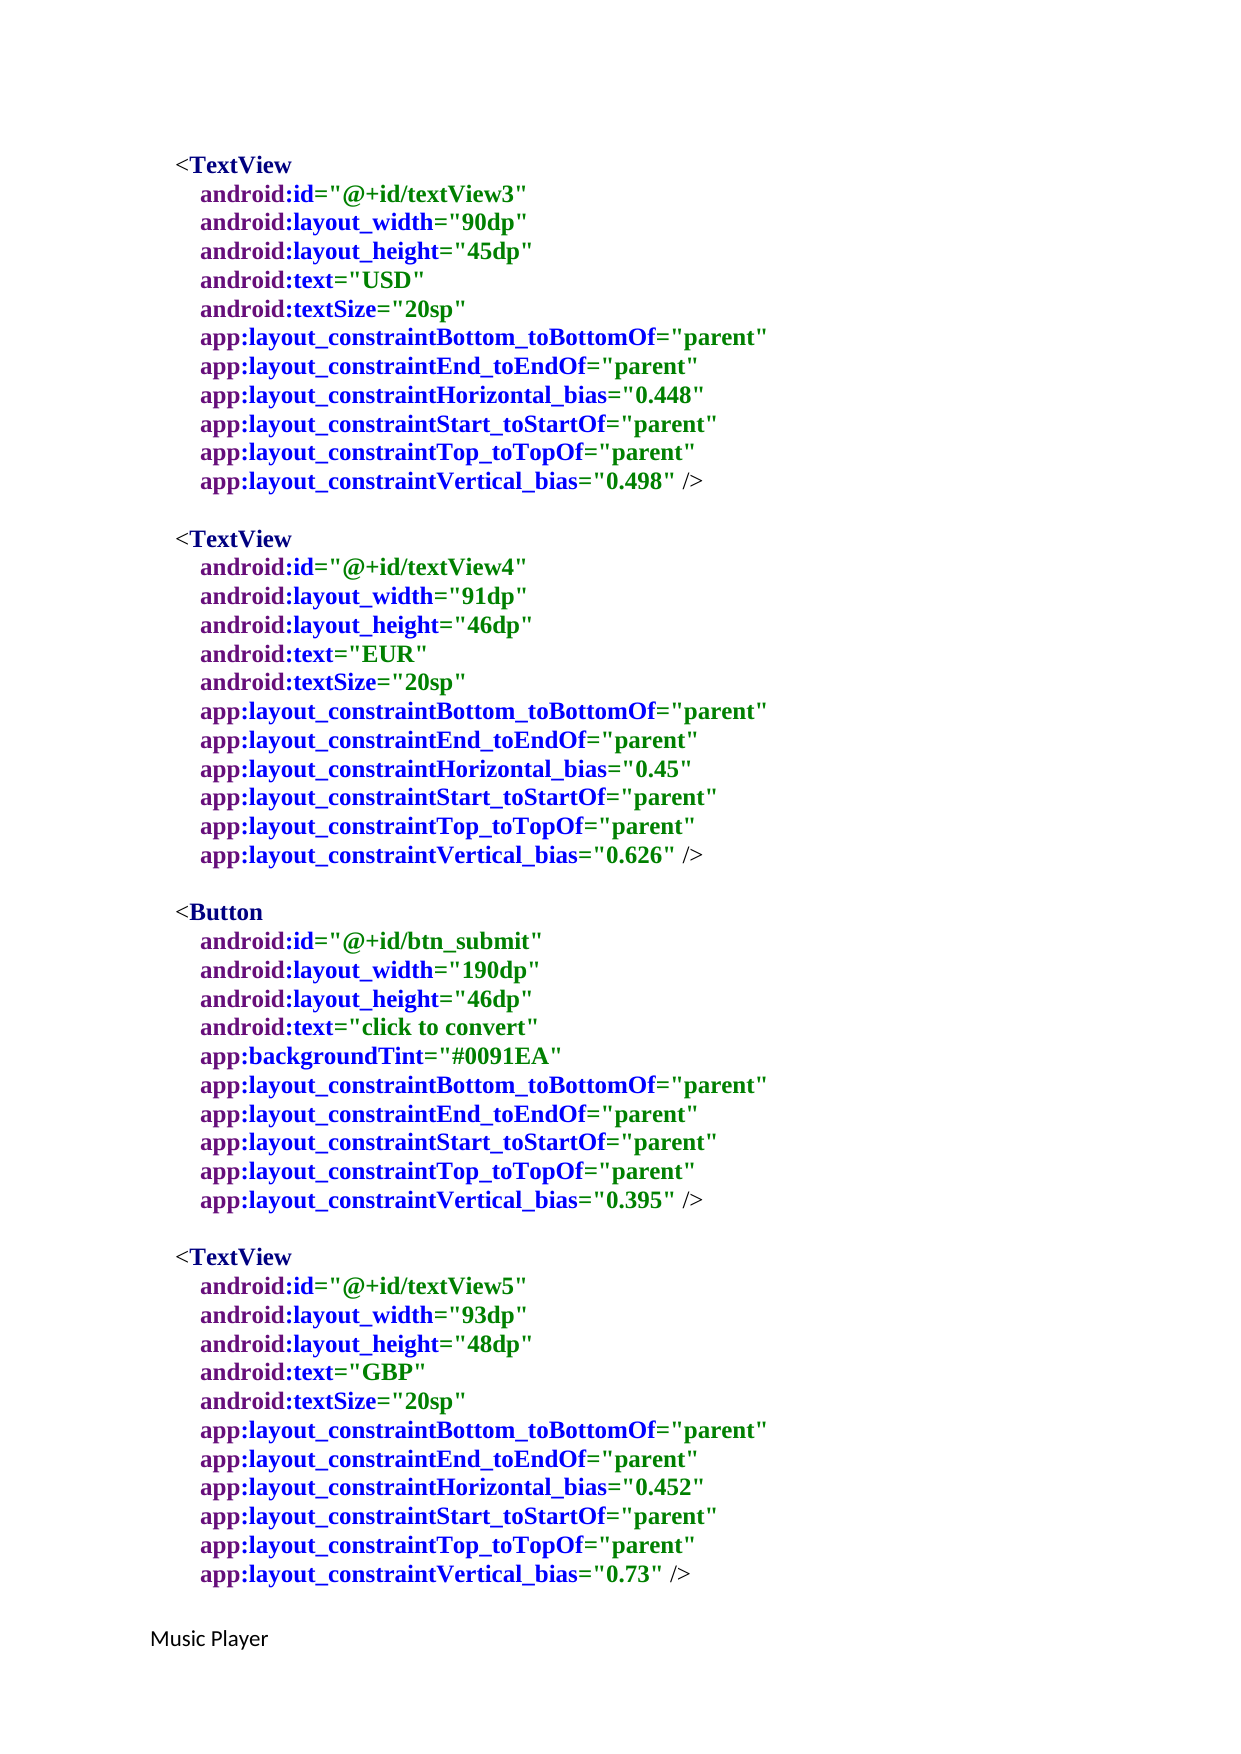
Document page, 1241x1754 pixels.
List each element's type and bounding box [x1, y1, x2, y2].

text [150, 150, 1090, 1587]
